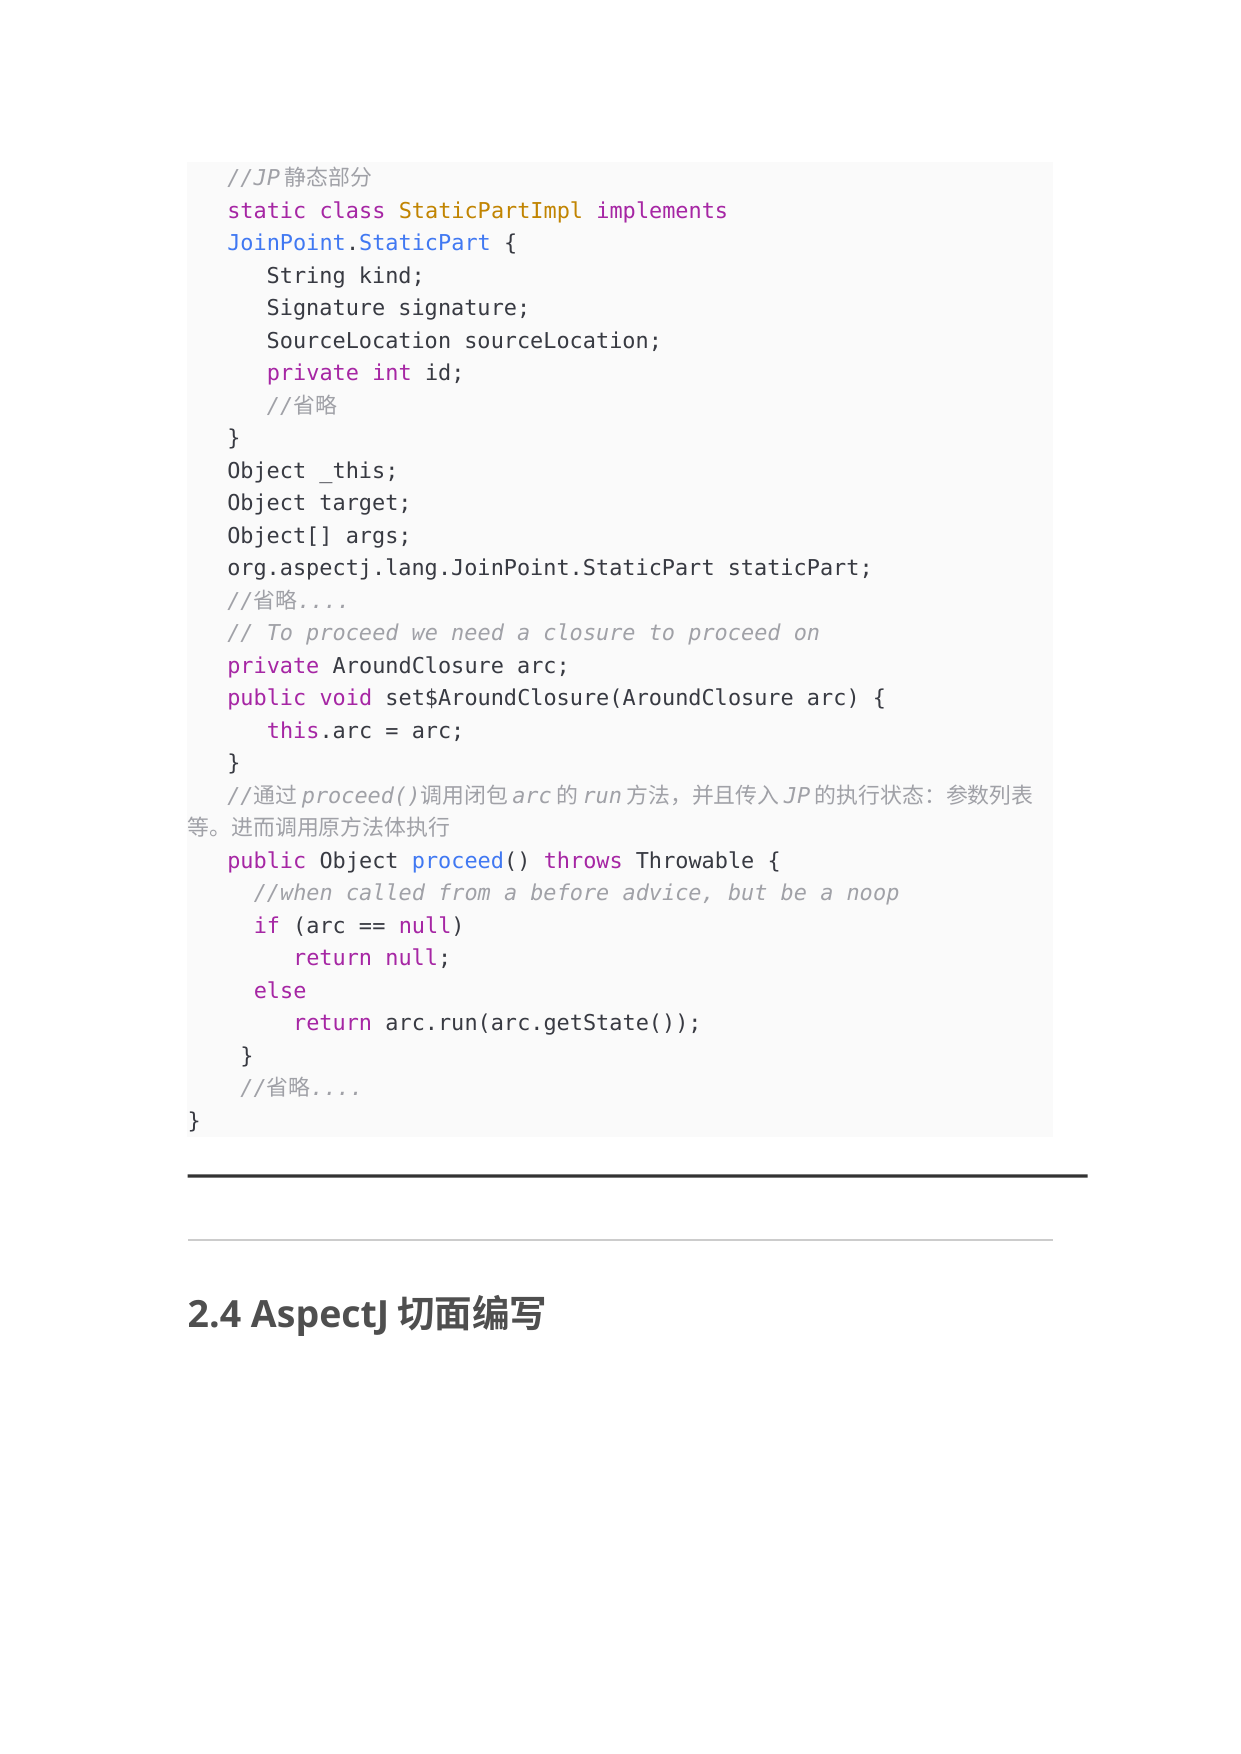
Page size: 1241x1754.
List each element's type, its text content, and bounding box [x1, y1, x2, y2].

text private AroundClosure arc; [187, 649, 1053, 682]
text } [187, 1039, 1053, 1072]
text //JP静态部分 [187, 162, 1053, 194]
text Object _this; [187, 454, 1053, 487]
text Signature signature; [187, 292, 1053, 324]
text SourceLocation sourceLocation; [187, 324, 1053, 357]
text //省略.... [187, 584, 1053, 617]
text public void set$AroundClosure(AroundClosure arc) { [187, 682, 1053, 714]
text // To proceed we need a closure to proceed on [187, 617, 1053, 649]
text public Object proceed() throws Throwable { [187, 844, 1053, 877]
text //省略 [187, 389, 1053, 422]
text Object target; [187, 487, 1053, 519]
text } [187, 422, 1053, 454]
text } [187, 747, 1053, 779]
text String kind; [187, 259, 1053, 292]
text org.aspectj.lang.JoinPoint.StaticPart staticPart; [187, 552, 1053, 584]
text if (arc == null) [187, 909, 1053, 942]
text this.arc = arc; [187, 714, 1053, 747]
text Object[] args; [187, 519, 1053, 552]
text //省略.... [187, 1072, 1053, 1104]
subtitle 2.4 AspectJ切面编写 [187, 1278, 1053, 1343]
text return arc.run(arc.getState()); [187, 1007, 1053, 1039]
text else [187, 974, 1053, 1007]
text JoinPoint.StaticPart { [187, 227, 1053, 259]
text private int id; [187, 357, 1053, 389]
text //通过proceed()调用闭包arc的run方法，并且传入JP的执行状态：参数列表等。进而调用原方法体执行 [187, 779, 1053, 844]
text //when called from a before advice, but be a noop [187, 877, 1053, 909]
text } [187, 1104, 1053, 1137]
text static class StaticPartImpl implements [187, 194, 1053, 227]
text return null; [187, 942, 1053, 974]
